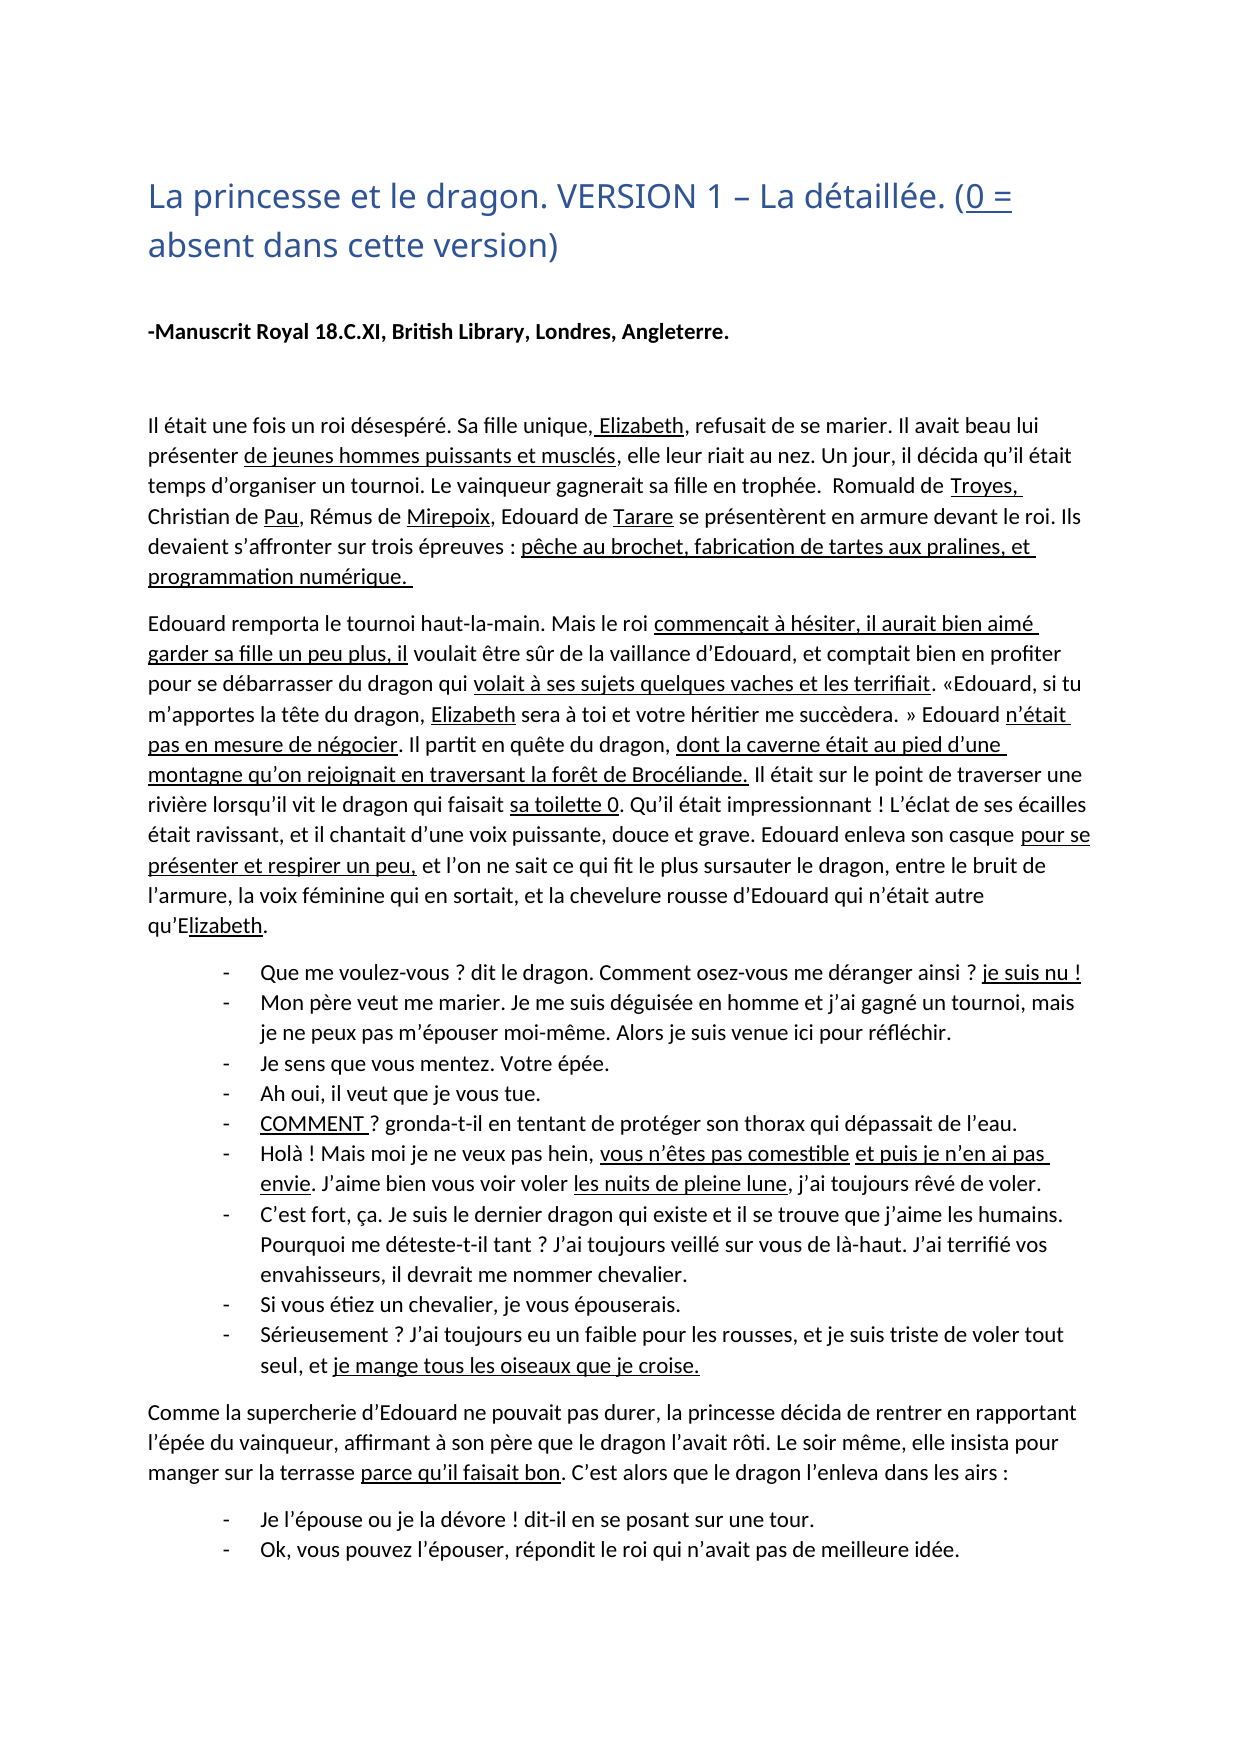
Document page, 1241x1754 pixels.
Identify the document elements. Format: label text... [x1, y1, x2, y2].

text Edouard remporta le tournoi haut-la-main. Mais le roi commençait à hésiter, il aurait bien aimé garder sa fille un peu plus, il voulait être sûr de la vaillance d’Edouard, et comptait bien en profiter pour se débarrasser du dragon qui volait à ses sujets quelques vaches et les terrifiait. «Edouard, si tu m’apportes la tête du dragon, Elizabeth sera à toi et votre héritier me succèdera. » Edouard n’était pas en mesure de négocier. Il partit en quête du dragon, dont la caverne était au pied d’une montagne qu’on rejoignait en traversant la forêt de Brocéliande. Il était sur le point de traverser une rivière lorsqu’il vit le dragon qui faisait sa toilette 0. Qu’il était impressionnant ! L’éclat de ses écailles était ravissant, et il chantait d’une voix puissante, douce et grave. Edouard enleva son casque pour se présenter et respirer un peu, et l’on ne sait ce qui fit le plus sursauter le dragon, entre le bruit de l’armure, la voix féminine qui en sortait, et la chevelure rousse d’Edouard qui n’était autre qu’Elizabeth. [148, 609, 1093, 939]
subtitle La princesse et le dragon. VERSION 1 – La détaillée. (0 = absent dans cette version) [148, 173, 1093, 267]
list Mon père veut me marier. Je me suis déguisée en homme et j’ai gagné un tournoi, mais je ne peux pas m’épouser moi-même. Alors je suis venue ici pour réfléchir. [223, 988, 1093, 1046]
list Si vous étiez un chevalier, je vous épouserais. [223, 1290, 1093, 1318]
list Je sens que vous mentez. Votre épée. [223, 1049, 1093, 1077]
list COMMENT ? gronda-t-il en tentant de protéger son thorax qui dépassait de l’eau. [223, 1109, 1093, 1137]
list Sérieusement ? J’ai toujours eu un faible pour les rousses, et je suis triste de voler tout seul, et je mange tous les oiseaux que je croise. [223, 1321, 1093, 1379]
text -Manuscrit Royal 18.C.XI, British Library, Londres, Angleterre. [148, 317, 1093, 345]
list Holà ! Mais moi je ne veux pas hein, vous n’êtes pas comestible et puis je n’en ai pas envie. J’aime bien vous voir voler les nuits de pleine lune, j’ai toujours rêvé de voler. [223, 1139, 1093, 1197]
list Ah oui, il veut que je vous tue. [223, 1079, 1093, 1107]
list C’est fort, ça. Je suis le dernier dragon qui existe et il se trouve que j’aime les humains. Pourquoi me déteste-t-il tant ? J’ai toujours veillé sur vous de là-haut. J’ai terrifié vos envahisseurs, il devrait me nommer chevalier. [223, 1200, 1093, 1288]
text Comme la supercherie d’Edouard ne pouvait pas durer, la princesse décida de rentrer en rapportant l’épée du vainqueur, affirmant à son père que le dragon l’avait rôti. Le soir même, elle insista pour manger sur la terrasse parce qu’il faisait bon. C’est alors que le dragon l’enleva dans les airs : [148, 1398, 1093, 1486]
list Que me voulez-vous ? dit le dragon. Comment osez-vous me déranger ainsi ? je suis nu ! [223, 958, 1093, 986]
list Ok, vous pouvez l’épouser, répondit le roi qui n’avait pas de meilleure idée. [223, 1535, 1093, 1563]
text Il était une fois un roi désespéré. Sa fille unique, Elizabeth, refusait de se marier. Il avait beau lui présenter de jeunes hommes puissants et musclés, elle leur riait au nez. Un jour, il décida qu’il était temps d’organiser un tournoi. Le vainqueur gagnerait sa fille en trophée. Romuald de Troyes, Christian de Pau, Rémus de Mirepoix, Edouard de Tarare se présentèrent en armure devant le roi. Ils devaient s’affronter sur trois épreuves : pêche au brochet, fabrication de tartes aux pralines, et programmation numérique. [148, 411, 1093, 590]
list Je l’épouse ou je la dévore ! dit-il en se posant sur une tour. [223, 1505, 1093, 1533]
